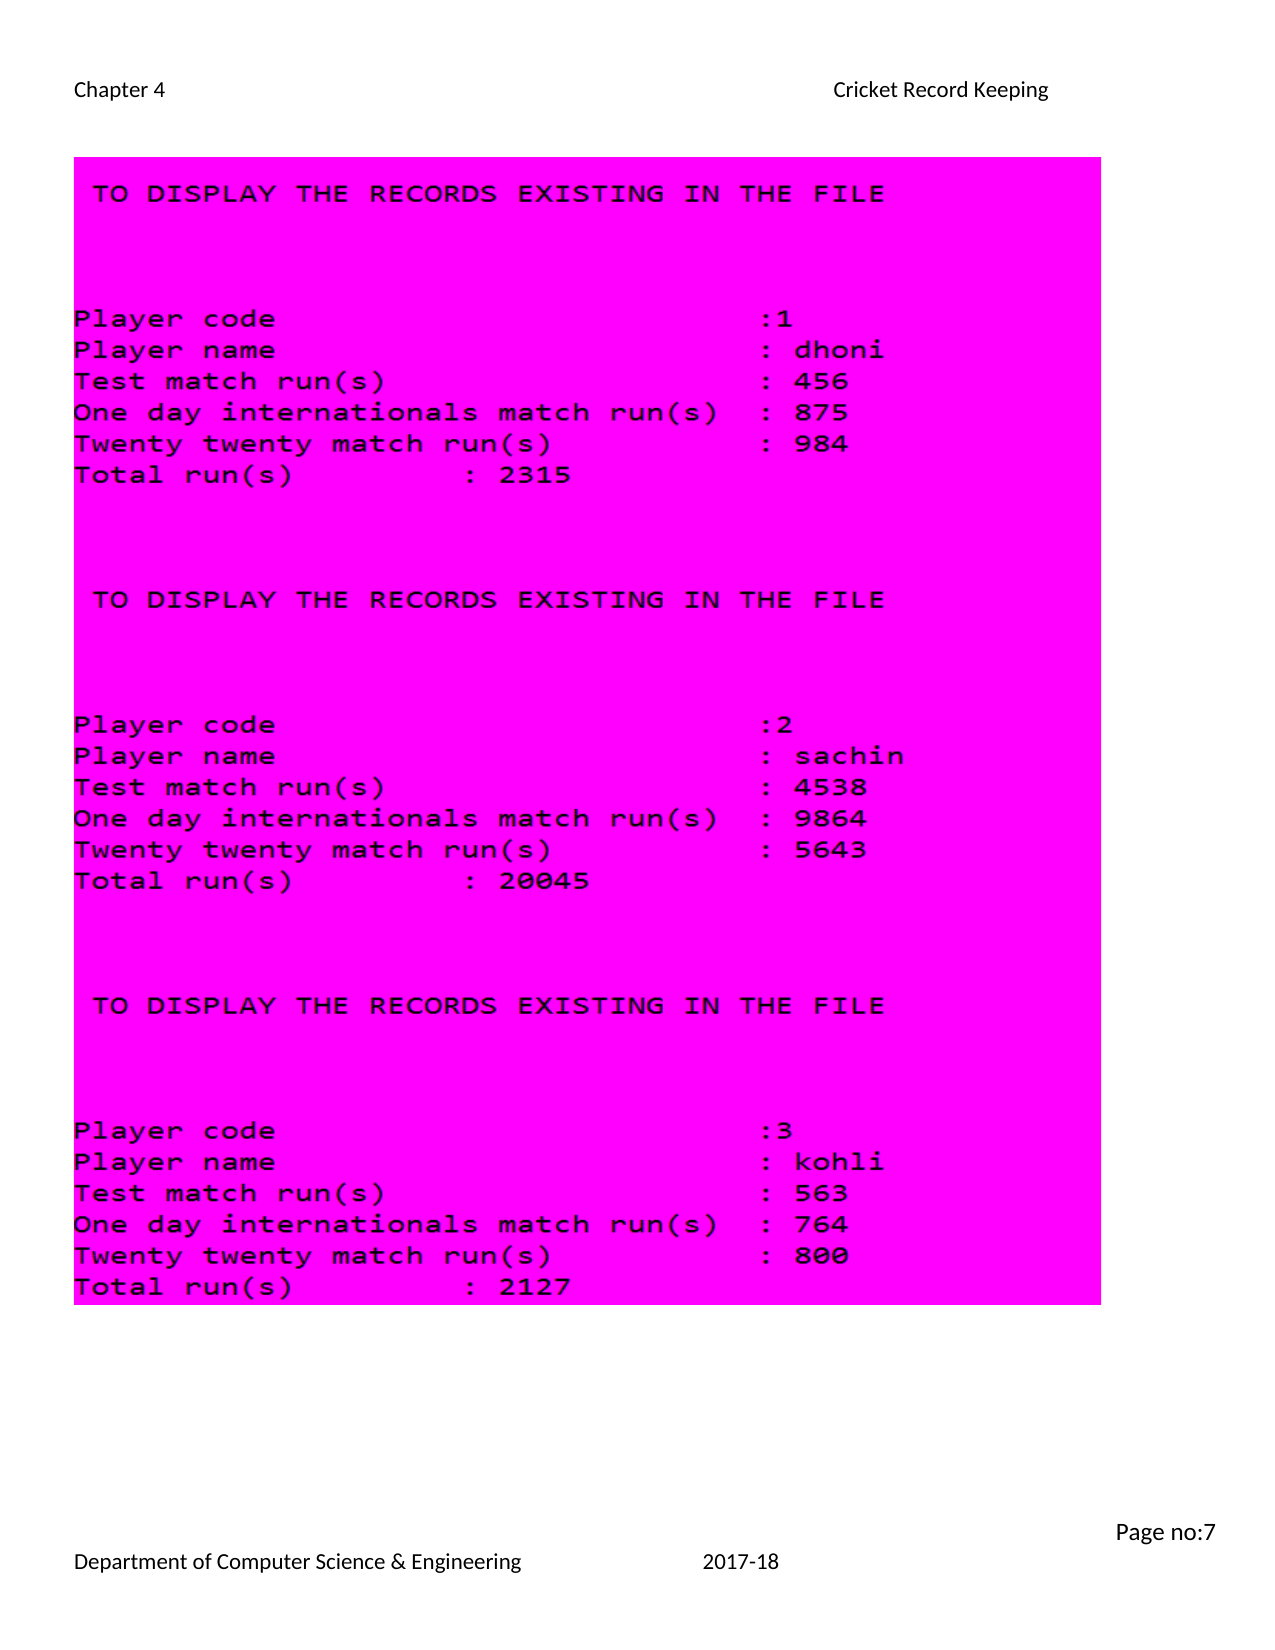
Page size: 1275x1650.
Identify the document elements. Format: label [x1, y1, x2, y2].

picture [73, 157, 1102, 1305]
